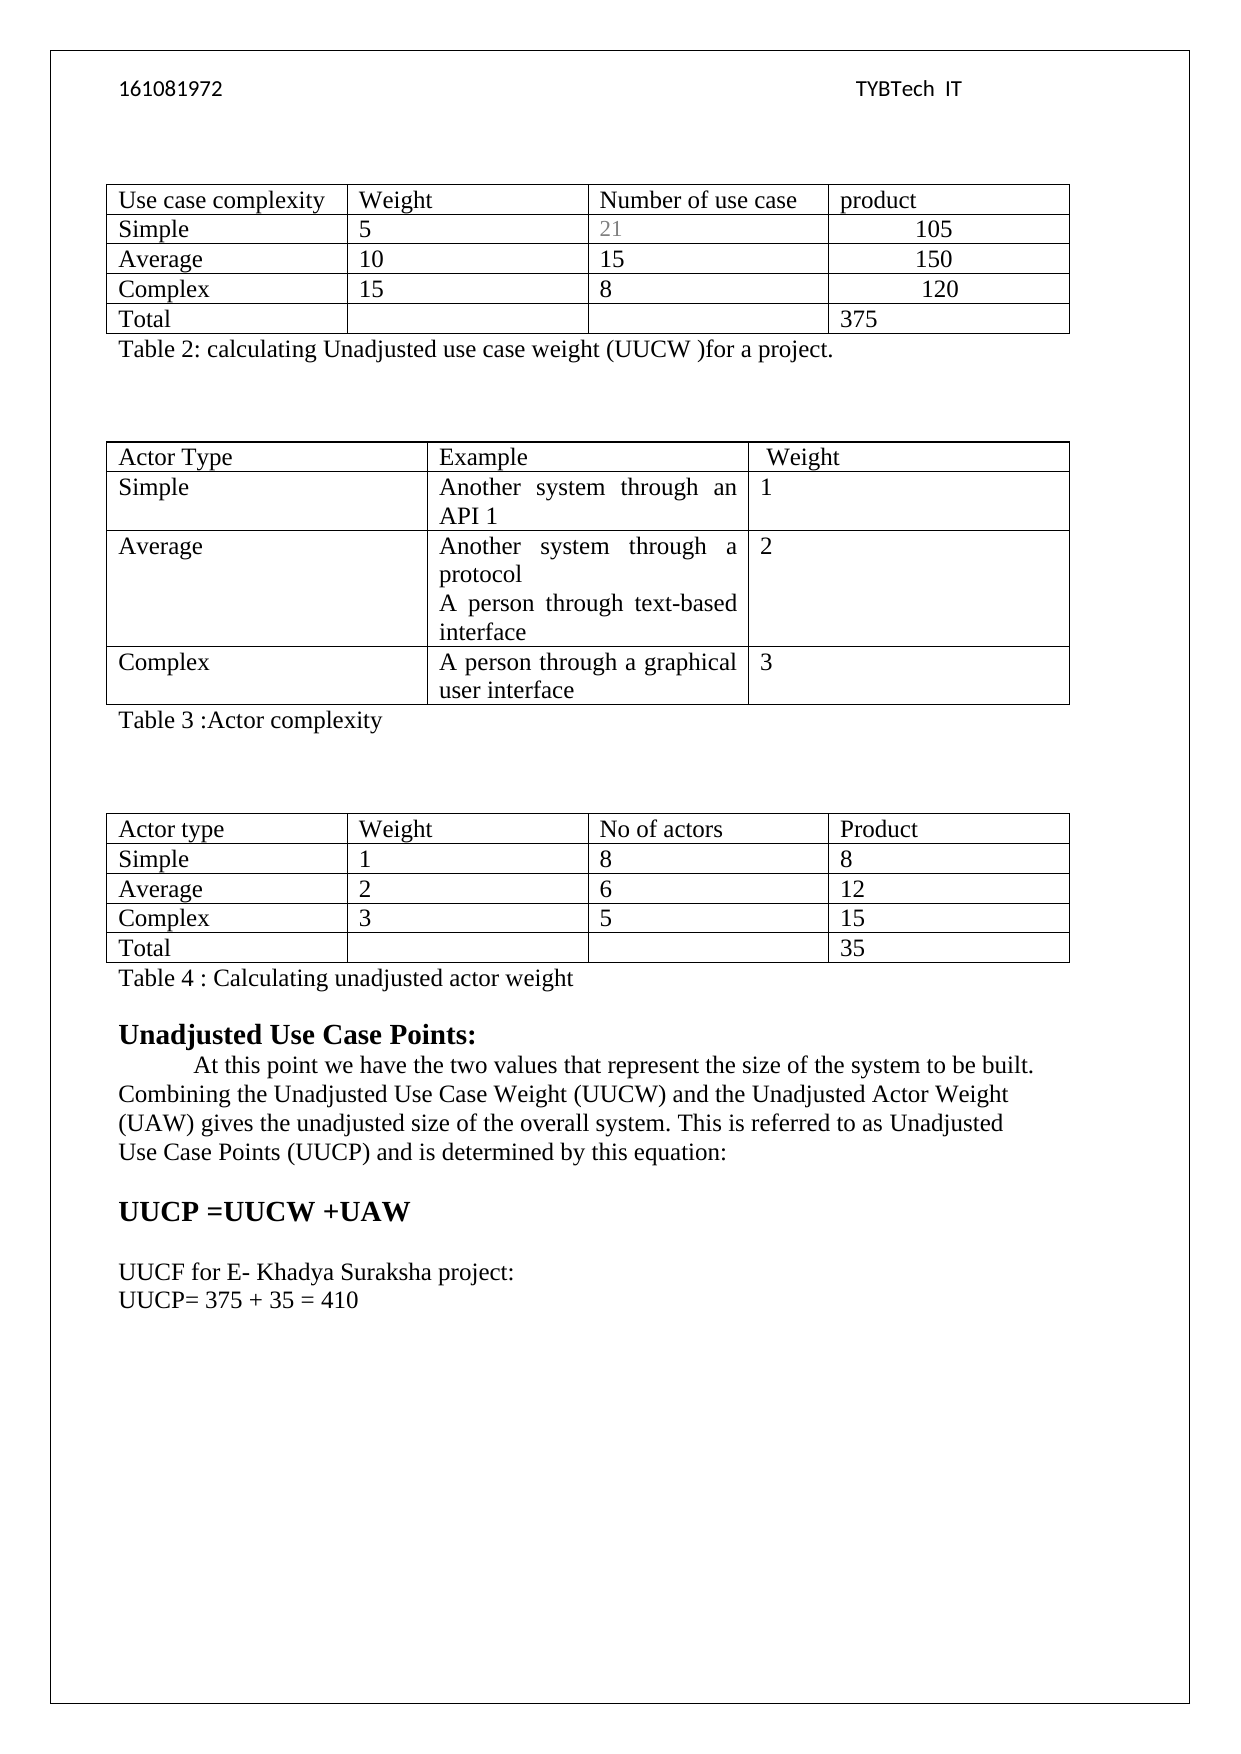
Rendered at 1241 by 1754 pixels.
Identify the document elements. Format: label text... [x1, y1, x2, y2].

table_cell 15 [348, 274, 588, 303]
table_cell 12 [829, 874, 1069, 902]
table_cell 1 [348, 844, 588, 873]
table_cell 3 [749, 647, 1069, 704]
text Use Case Points (UUCP) and is determined by this equation: [118, 1137, 1122, 1166]
text Unadjusted Use Case Points: [118, 1017, 1122, 1051]
table_cell Total [107, 933, 347, 962]
table_cell Complex [107, 647, 427, 704]
table_header Weight [749, 443, 1069, 471]
table_cell 5 [348, 215, 588, 243]
text UUCF for E- Khadya Suraksha project: [118, 1257, 1122, 1285]
table_cell [348, 933, 588, 962]
table_header Example [428, 443, 748, 471]
text Table 2: calculating Unadjusted use case weight (UUCW )for a project. [118, 334, 1122, 362]
text Table 4 : Calculating unadjusted actor weight [118, 963, 1122, 992]
table_cell Complex [107, 904, 347, 932]
table_cell 6 [589, 874, 828, 902]
table_cell 10 [348, 244, 588, 273]
table_header product [829, 185, 1069, 213]
table_cell 8 [589, 844, 828, 873]
table_cell 105 [829, 215, 1069, 243]
table_cell Simple [107, 215, 347, 243]
table_cell 5 [589, 904, 828, 932]
table_cell 1 [749, 472, 1069, 530]
table_cell 3 [348, 904, 588, 932]
table_cell 15 [829, 904, 1069, 932]
table_header Product [829, 814, 1069, 843]
table_cell Average [107, 874, 347, 902]
table_header Number of use case [589, 185, 828, 213]
table_cell Simple [107, 472, 427, 530]
table_cell 150 [829, 244, 1069, 273]
table_header Weight [348, 814, 588, 843]
text Combining the Unadjusted Use Case Weight (UUCW) and the Unadjusted Actor Weight [118, 1079, 1122, 1108]
table_cell [589, 304, 828, 333]
table_cell 2 [749, 531, 1069, 646]
text (UAW) gives the unadjusted size of the overall system. This is referred to as Unadjusted [118, 1108, 1122, 1137]
table_cell 8 [829, 844, 1069, 873]
table_cell Another system through a protocol A person through text-based interface [428, 531, 748, 646]
table_cell [589, 933, 828, 962]
text UUCP =UUCW +UAW [118, 1194, 1122, 1228]
table_header Actor Type [107, 443, 427, 471]
table_header No of actors [589, 814, 828, 843]
text Table 3 :Actor complexity [118, 705, 1122, 734]
table_cell 15 [589, 244, 828, 273]
text UUCP= 375 + 35 = 410 [118, 1285, 1122, 1314]
table_cell Average [107, 244, 347, 273]
table_cell 120 [829, 274, 1069, 303]
table_cell 21 [589, 215, 828, 243]
table_cell Average [107, 531, 427, 646]
table_header Actor type [107, 814, 347, 843]
table_cell 2 [348, 874, 588, 902]
text At this point we have the two values that represent the size of the system to be built. [118, 1051, 1122, 1079]
table_header Use case complexity [107, 185, 347, 213]
table_cell Another system through an API 1 [428, 472, 748, 530]
table_cell Total [107, 304, 347, 333]
table_cell [348, 304, 588, 333]
table_cell Complex [107, 274, 347, 303]
table_header Weight [348, 185, 588, 213]
table_cell A person through a graphical user interface [428, 647, 748, 704]
table_cell 375 [829, 304, 1069, 333]
table_cell 8 [589, 274, 828, 303]
table_cell Simple [107, 844, 347, 873]
table_cell 35 [829, 933, 1069, 962]
